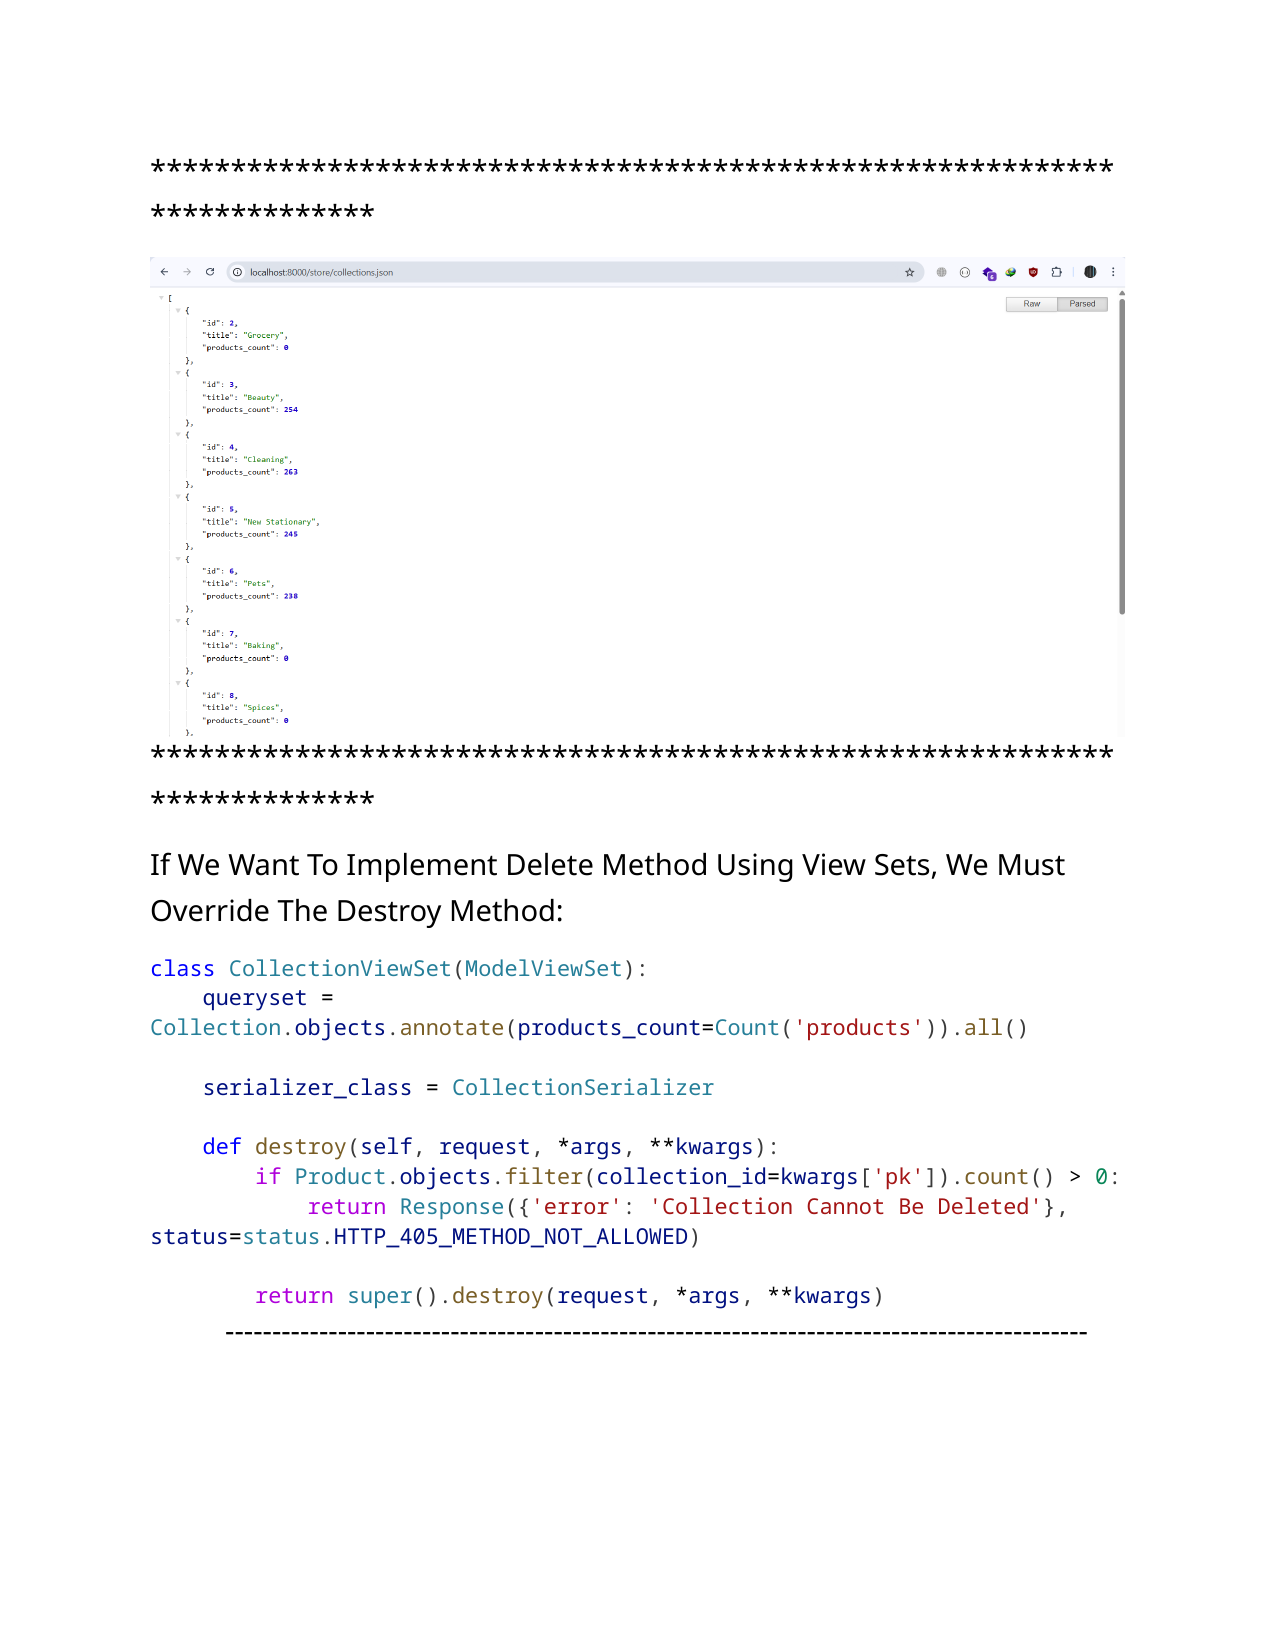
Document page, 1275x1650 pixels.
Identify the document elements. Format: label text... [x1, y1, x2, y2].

text -------------------------------------------------------------------------------------------- [150, 1310, 1125, 1350]
text If We Want To Implement Delete Method Using View Sets, We Must Override The Destroy Method: [150, 845, 1125, 930]
text queryset = Collection.objects.annotate(products_count=Count('products')).all() [150, 982, 1125, 1042]
text return super().destroy(request, *args, **kwargs) [150, 1280, 1125, 1310]
picture [150, 257, 1125, 737]
text class CollectionViewSet(ModelViewSet): [150, 953, 1125, 982]
text serializer_class = CollectionSerializer [150, 1072, 1125, 1102]
text if Product.objects.filter(collection_id=kwargs['pk']).count() > 0: [150, 1161, 1125, 1191]
text ************************************************************************** [150, 737, 1125, 822]
text ************************************************************************** [150, 150, 1125, 235]
text return Response({'error': 'Collection Cannot Be Deleted'}, status=status.HTTP_405_METHOD_NOT_ALLOWED) [150, 1191, 1125, 1251]
text def destroy(self, request, *args, **kwargs): [150, 1131, 1125, 1161]
